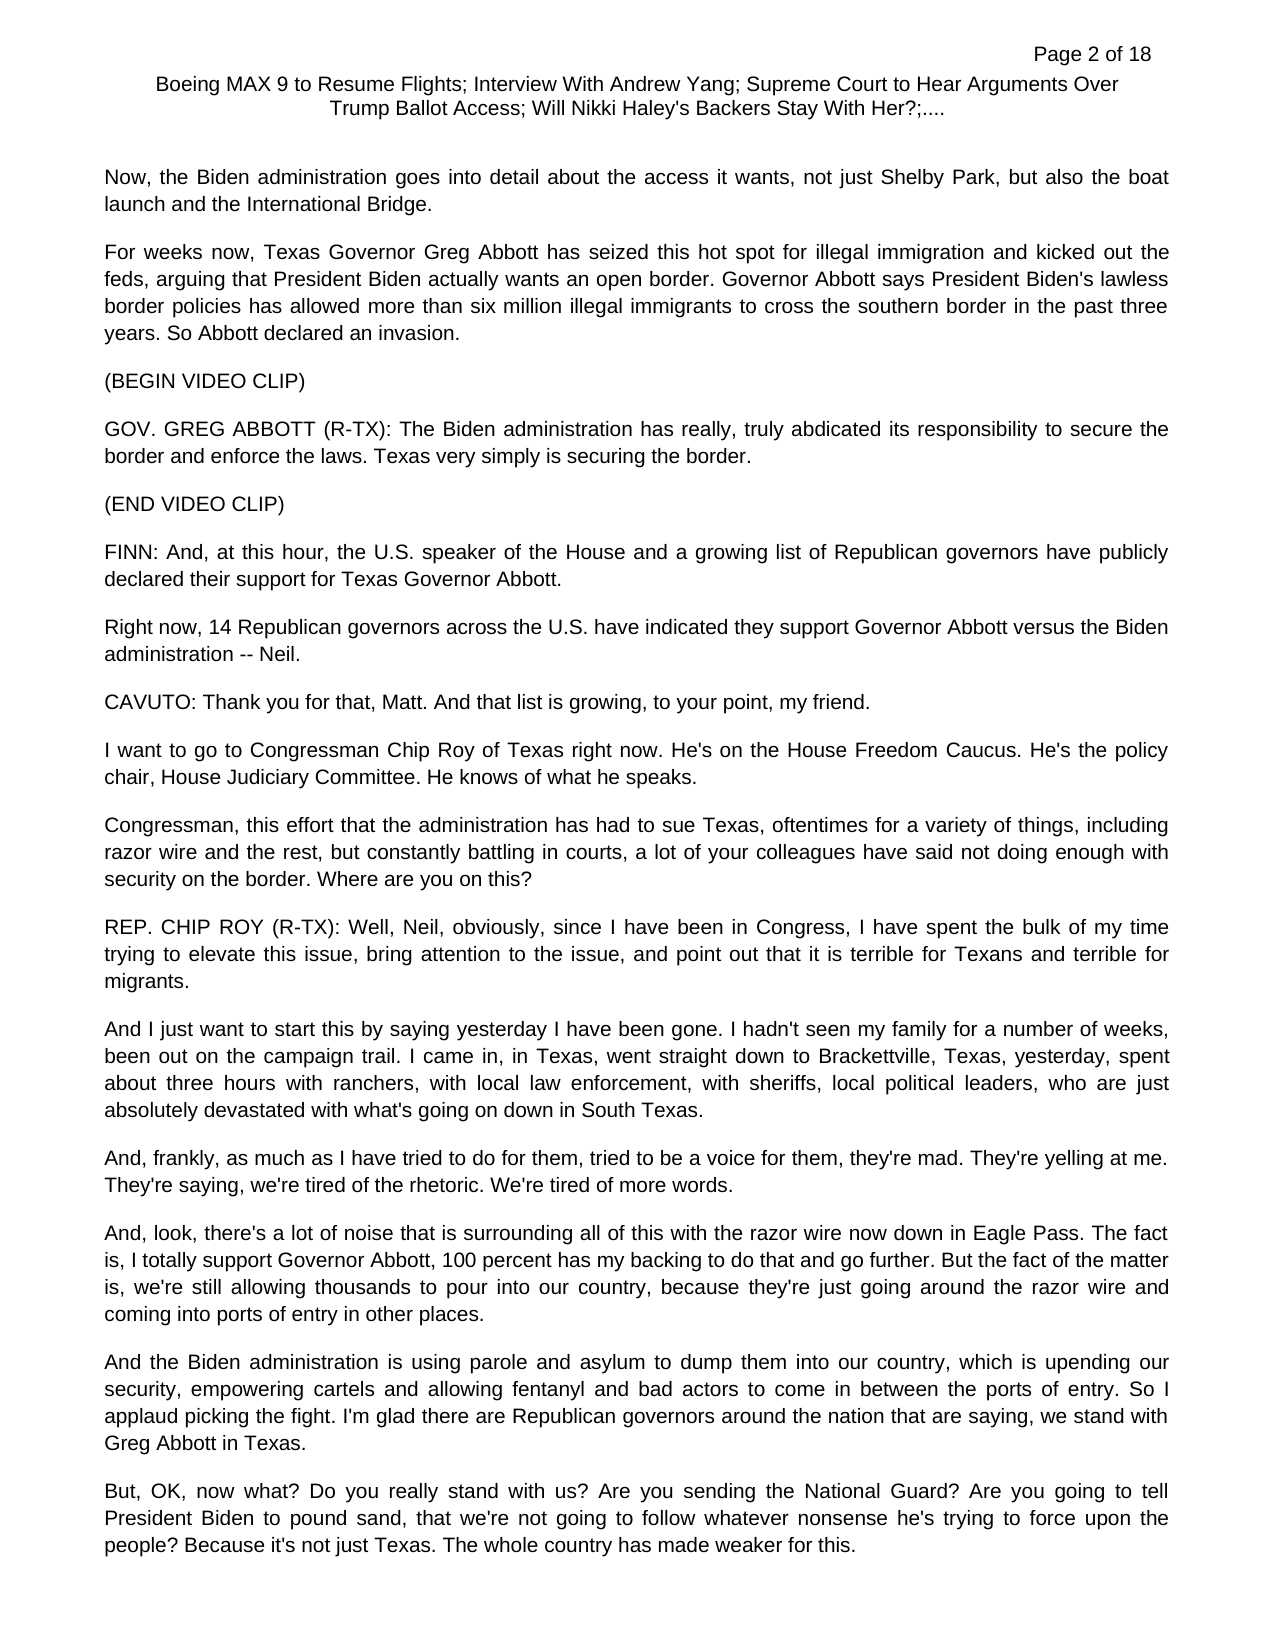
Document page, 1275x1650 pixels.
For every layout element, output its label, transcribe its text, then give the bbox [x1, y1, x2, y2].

text And, frankly, as much as I have tried to do for them, tried to be a voice for them, they're mad. They're yelling at me. They're saying, we're tired of the rhetoric. We're tired of more words. [104, 1143, 1171, 1197]
text For weeks now, Texas Governor Greg Abbott has seized this hot spot for illegal immigration and kicked out the feds, arguing that President Biden actually wants an open border. Governor Abbott says President Biden's lawless border policies has allowed more than six million illegal immigrants to cross the southern border in the past three years. So Abbott declared an invasion. [104, 236, 1171, 345]
text And, look, there's a lot of noise that is surrounding all of this with the razor wire now down in Eagle Pass. The fact is, I totally support Governor Abbott, 100 percent has my backing to do that and go further. But the fact of the matter is, we're still allowing thousands to pour into our country, because they're just going around the razor wire and coming into ports of entry in other places. [104, 1218, 1171, 1326]
text Now, the Biden administration goes into detail about the access it wants, not just Shelby Park, but also the boat launch and the International Bridge. [104, 161, 1171, 216]
text REP. CHIP ROY (R-TX): Well, Neil, obviously, since I have been in Congress, I have spent the bulk of my time trying to elevate this issue, bring attention to the issue, and point out that it is terrible for Texans and terrible for migrants. [104, 911, 1171, 993]
text FINN: And, at this hour, the U.S. speaker of the House and a growing list of Republican governors have publicly declared their support for Texas Governor Abbott. [104, 536, 1171, 591]
text And I just want to start this by saying yesterday I have been gone. I hadn't seen my family for a number of weeks, been out on the campaign trail. I came in, in Texas, went straight down to Brackettville, Texas, yesterday, spent about three hours with ranchers, with local law enforcement, with sheriffs, local political leaders, who are just absolutely devastated with what's going on down in South Texas. [104, 1013, 1171, 1122]
text And the Biden administration is using parole and asylum to dump them into our country, which is upending our security, empowering cartels and allowing fentanyl and bad actors to come in between the ports of entry. So I applaud picking the fight. I'm glad there are Republican governors around the nation that are saying, we stand with Greg Abbott in Texas. [104, 1347, 1171, 1455]
text CAVUTO: Thank you for that, Matt. And that list is growing, to your point, my friend. [104, 686, 1171, 713]
text I want to go to Congressman Chip Roy of Texas right now. He's on the House Freedom Caucus. He's the policy chair, House Judiciary Committee. He knows of what he speaks. [104, 734, 1171, 788]
text Congressman, this effort that the administration has had to sue Texas, oftentimes for a variety of things, including razor wire and the rest, but constantly battling in courts, a lot of your colleagues have said not doing enough with security on the border. Where are you on this? [104, 809, 1171, 891]
text GOV. GREG ABBOTT (R-TX): The Biden administration has really, truly abdicated its responsibility to secure the border and enforce the laws. Texas very simply is securing the border. [104, 413, 1171, 468]
text But, OK, now what? Do you really stand with us? Are you sending the National Guard? Are you going to tell President Biden to pound sand, that we're not going to follow whatever nonsense he's trying to force upon the people? Because it's not just Texas. The whole country has made weaker for this. [104, 1476, 1171, 1557]
text (BEGIN VIDEO CLIP) [104, 366, 1171, 393]
text Right now, 14 Republican governors across the U.S. have indicated they support Governor Abbott versus the Biden administration -- Neil. [104, 611, 1171, 666]
text (END VIDEO CLIP) [104, 488, 1171, 516]
